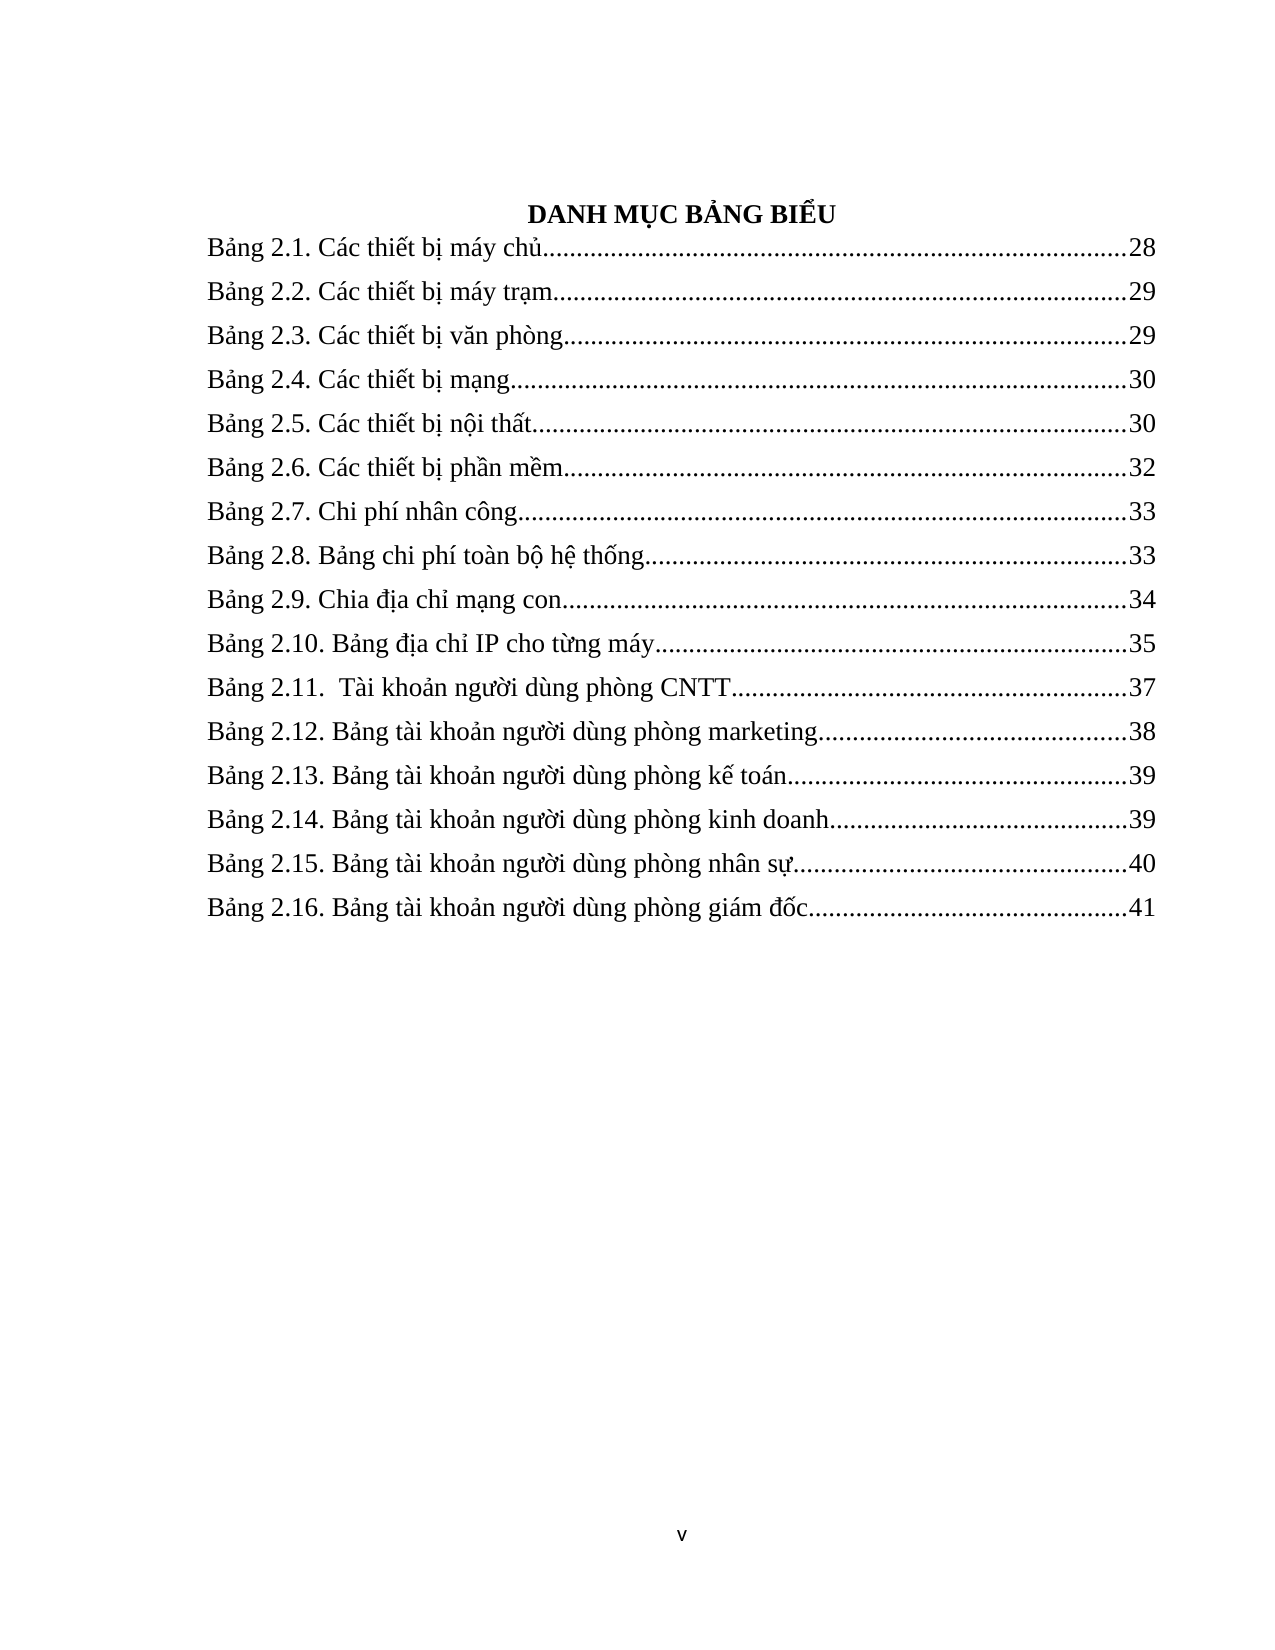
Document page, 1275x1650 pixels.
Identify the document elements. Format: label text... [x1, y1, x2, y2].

text Bảng 2.15. Bảng tài khoản người dùng phòng nhân sự 40 [207, 847, 1157, 878]
text Bảng 2.4. Các thiết bị mạng 30 [207, 363, 1157, 394]
text Bảng 2.13. Bảng tài khoản người dùng phòng kế toán 39 [207, 759, 1157, 790]
text Bảng 2.3. Các thiết bị văn phòng 29 [207, 319, 1157, 351]
text Bảng 2.12. Bảng tài khoản người dùng phòng marketing 38 [207, 715, 1157, 746]
text Bảng 2.6. Các thiết bị phần mềm 32 [207, 451, 1157, 482]
text Bảng 2.11. Tài khoản người dùng phòng CNTT 37 [207, 671, 1157, 702]
text Bảng 2.7. Chi phí nhân công 33 [207, 495, 1157, 526]
text Bảng 2.10. Bảng địa chỉ IP cho từng máy 35 [207, 627, 1157, 658]
text Bảng 2.5. Các thiết bị nội thất 30 [207, 407, 1157, 438]
text Bảng 2.9. Chia địa chỉ mạng con 34 [207, 583, 1157, 614]
text Bảng 2.16. Bảng tài khoản người dùng phòng giám đốc 41 [207, 891, 1157, 922]
text Bảng 2.8. Bảng chi phí toàn bộ hệ thống 33 [207, 539, 1157, 570]
text Bảng 2.1. Các thiết bị máy chủ 28 [207, 231, 1157, 263]
subtitle DANH MỤC BẢNG BIỂU [207, 198, 1157, 229]
text Bảng 2.2. Các thiết bị máy trạm 29 [207, 275, 1157, 307]
text Bảng 2.14. Bảng tài khoản người dùng phòng kinh doanh 39 [207, 803, 1157, 834]
